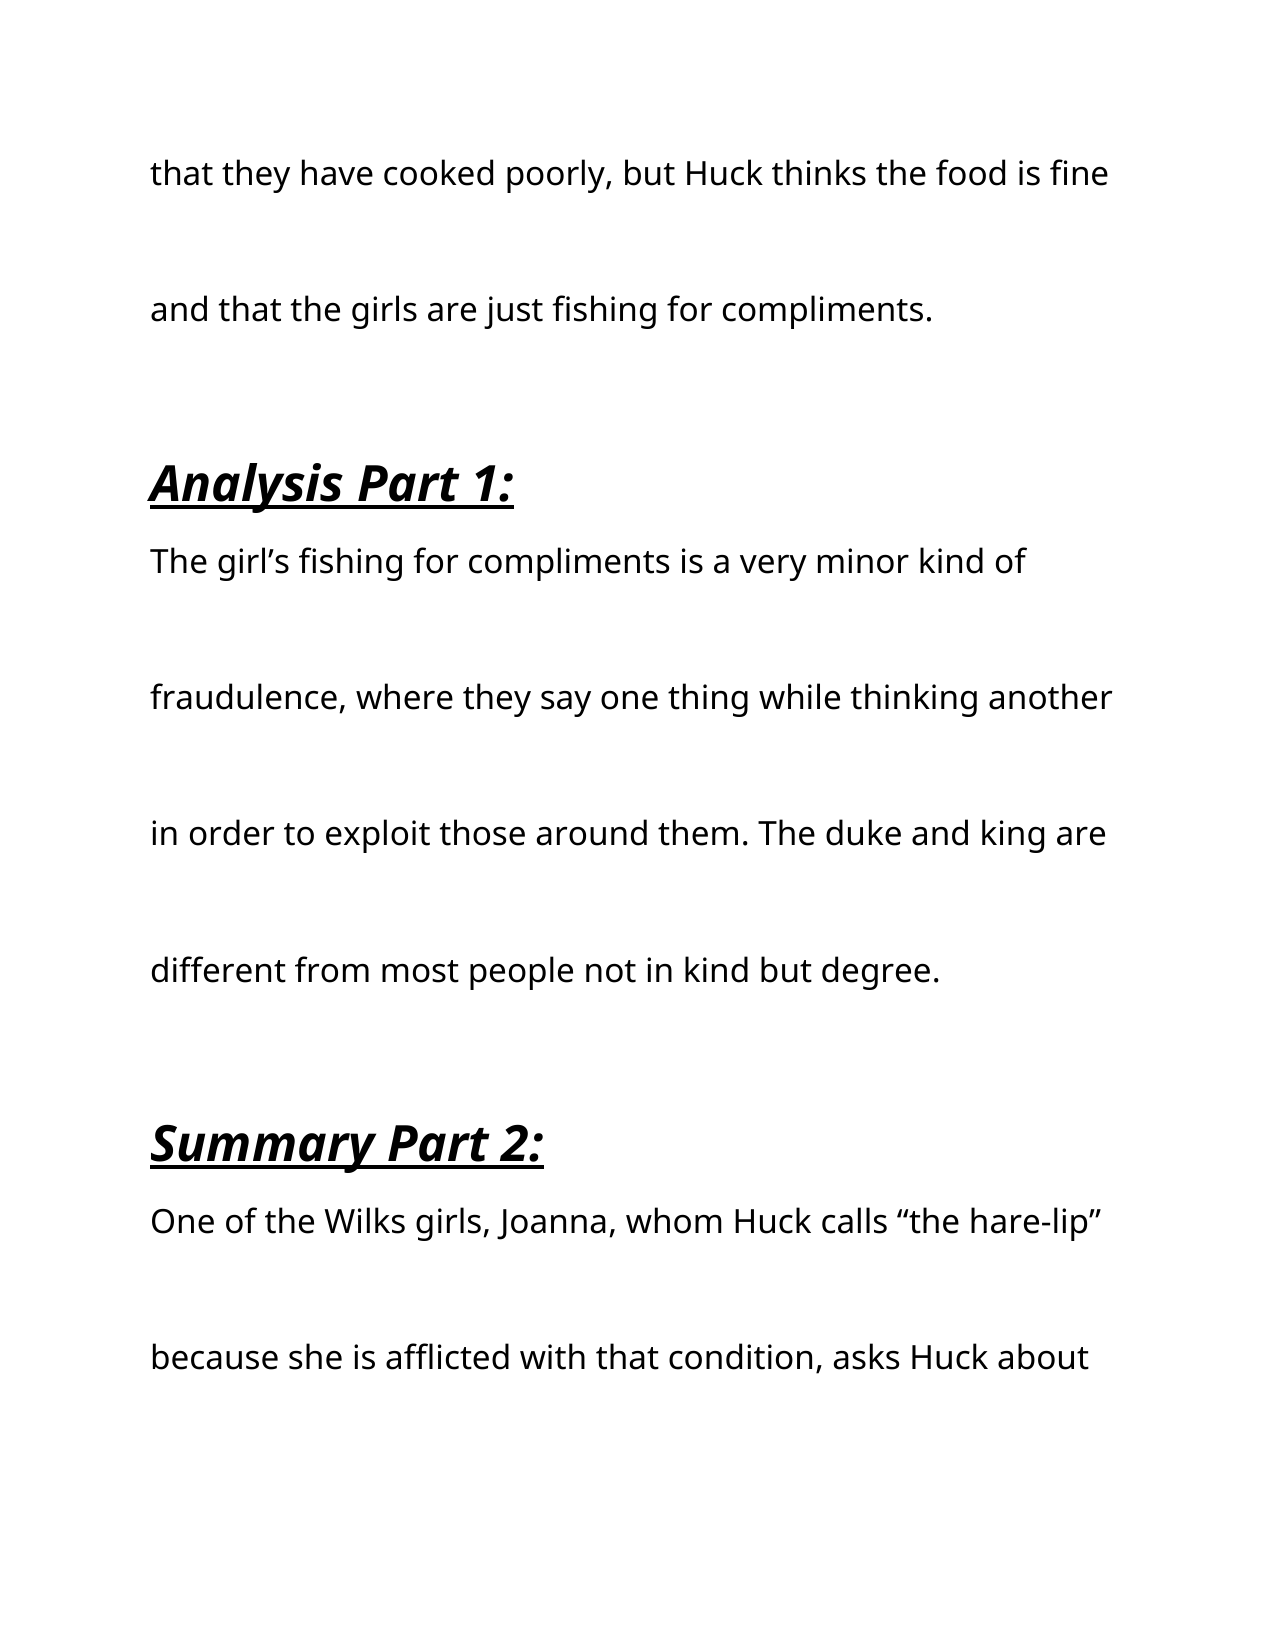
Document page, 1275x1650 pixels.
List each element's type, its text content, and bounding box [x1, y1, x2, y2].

text Analysis Part 1: [150, 447, 1125, 516]
text Summary Part 2: [150, 1108, 1125, 1176]
text The girl’s fishing for compliments is a very minor kind of fraudulence, where they say one thing while thinking another in order to exploit those around them. The duke and king are different from most people not in kind but degree. [150, 538, 1125, 992]
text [150, 1198, 1125, 1379]
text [150, 150, 1125, 332]
